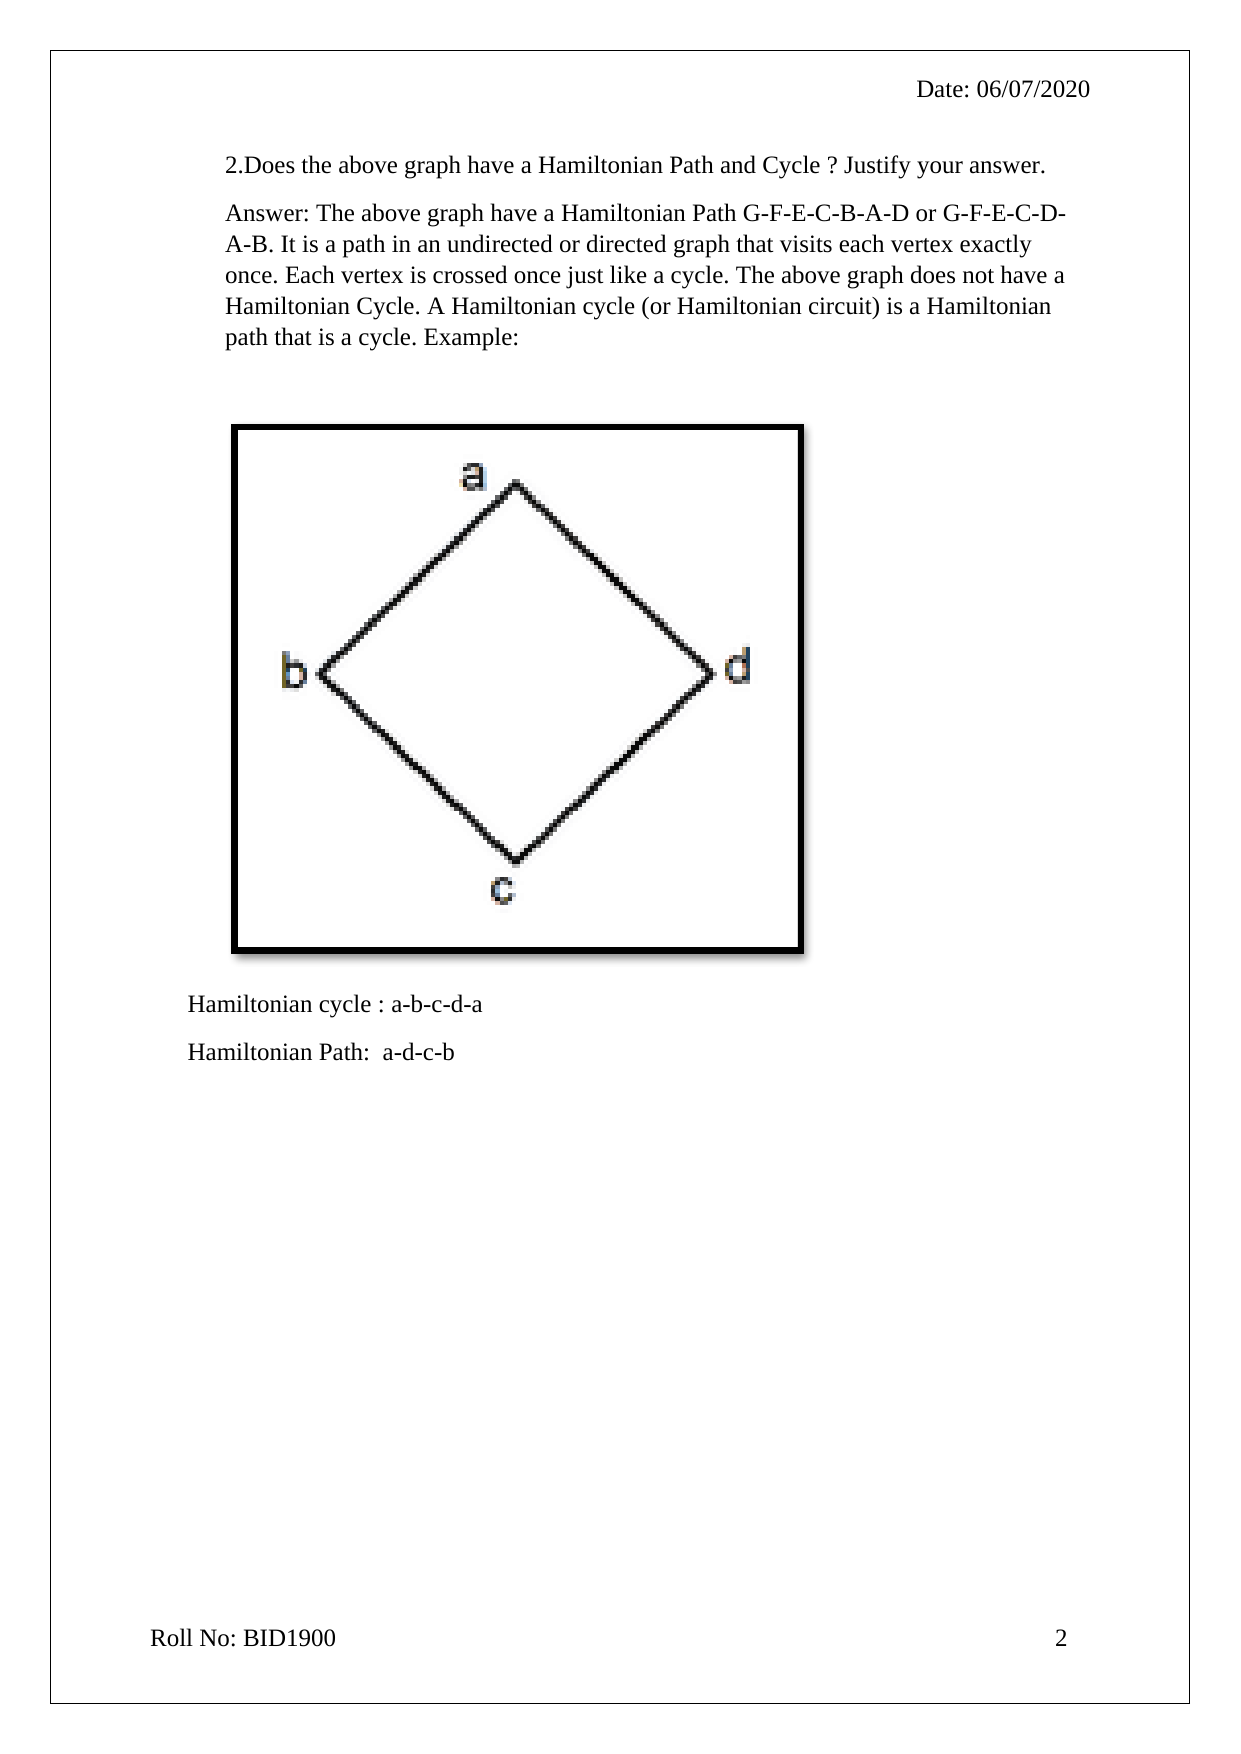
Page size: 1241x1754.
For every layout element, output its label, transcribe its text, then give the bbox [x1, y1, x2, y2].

picture [238, 430, 798, 947]
text Hamiltonian Path: a-d-c-b [187, 1037, 1090, 1066]
text Hamiltonian cycle : a-b-c-d-a [187, 989, 1090, 1018]
text Answer: The above graph have a Hamiltonian Path G-F-E-C-B-A-D or G-F-E-C-D-A-B. It is a path in an undirected or directed graph that visits each vertex exactly once. Each vertex is crossed once just like a cycle. The above graph does not have a Hamiltonian Cycle. A Hamiltonian cycle (or Hamiltonian circuit) is a Hamiltonian path that is a cycle. Example: [225, 198, 1090, 351]
list 2.Does the above graph have a Hamiltonian Path and Cycle ? Justify your answer. [225, 150, 1090, 179]
